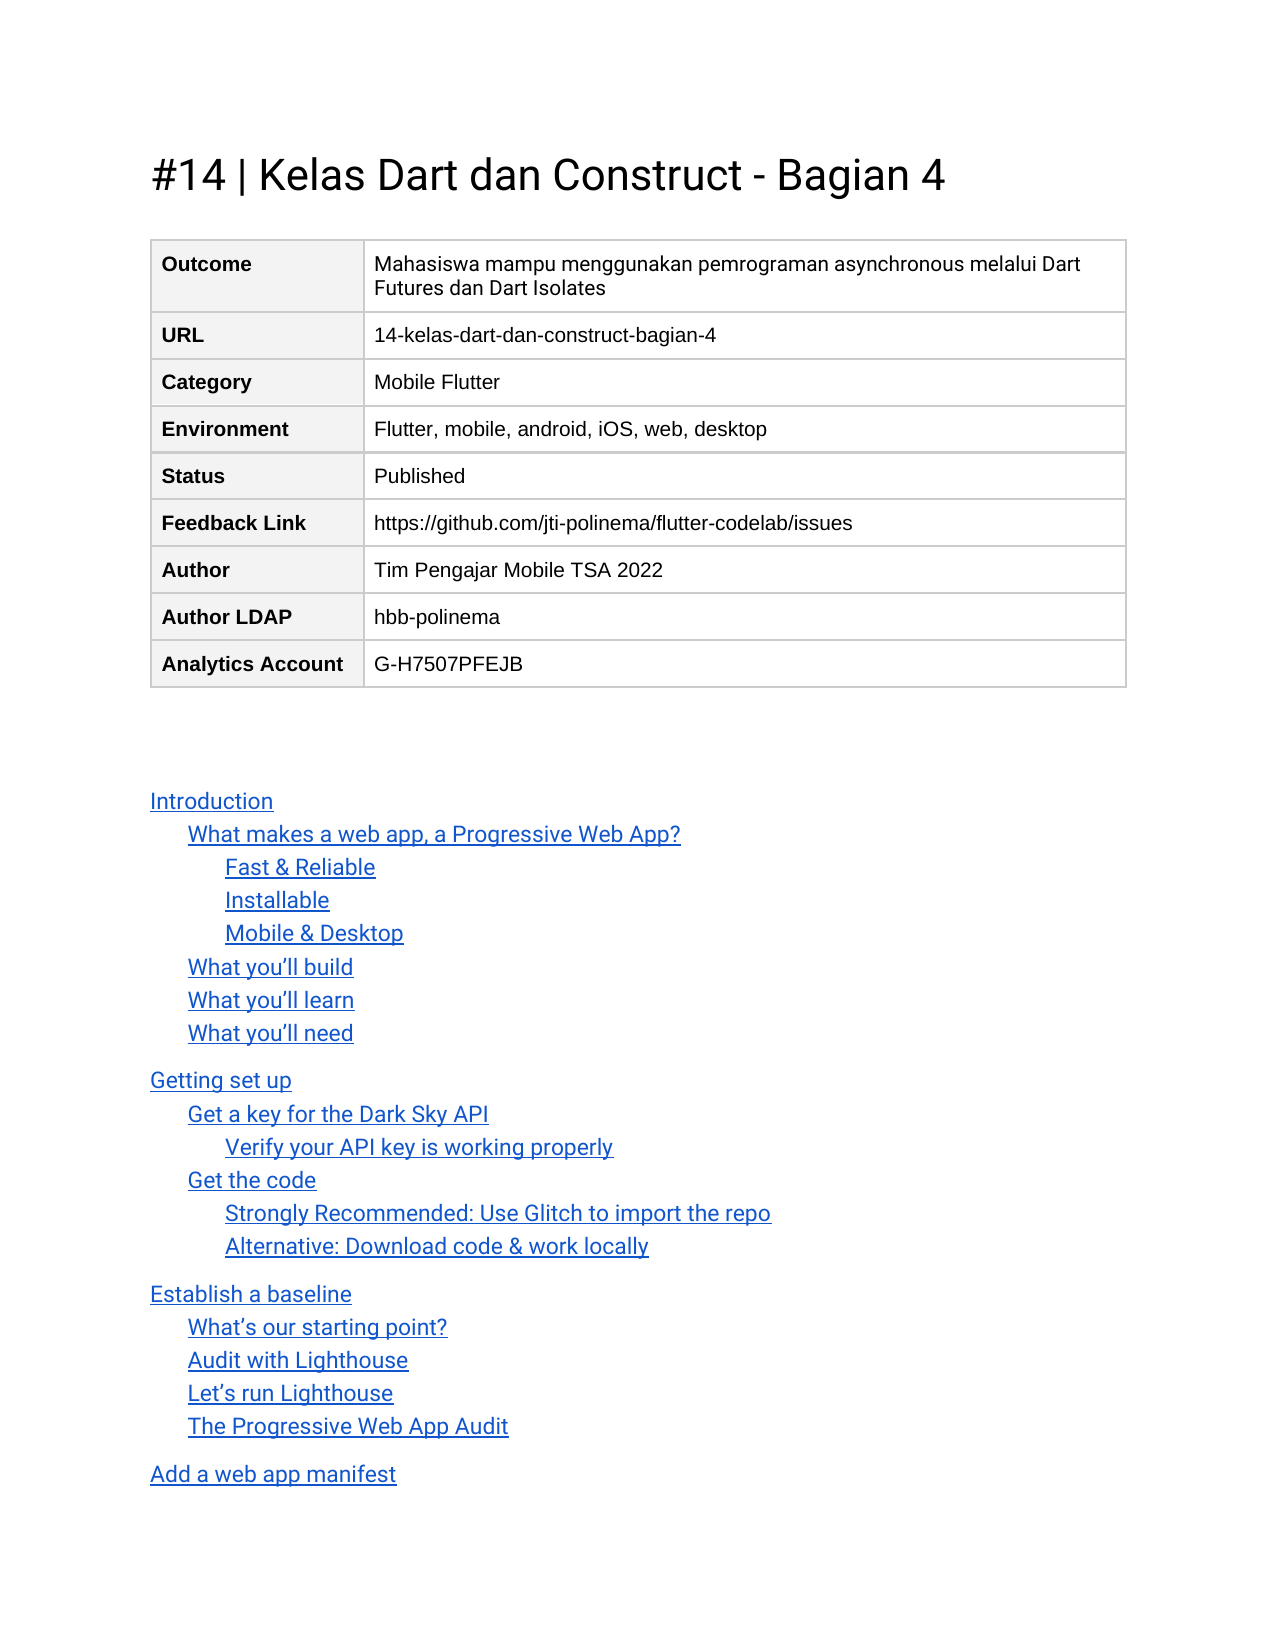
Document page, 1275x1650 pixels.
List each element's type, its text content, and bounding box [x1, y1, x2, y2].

table_cell hbb-polinema [365, 594, 1125, 639]
table_cell https://github.com/jti-polinema/flutter-codelab/issues [365, 500, 1125, 545]
table_cell Analytics Account [152, 641, 363, 686]
table_cell Author [152, 547, 363, 592]
table_cell URL [152, 313, 363, 358]
table_cell Environment [152, 407, 363, 451]
table_cell G-H7507PFEJB [365, 641, 1125, 686]
table_cell 14-kelas-dart-dan-construct-bagian-4 [365, 313, 1125, 358]
table_cell Feedback Link [152, 500, 363, 545]
table_cell Author LDAP [152, 594, 363, 639]
title #14 | Kelas Dart dan Construct - Bagian 4 [150, 150, 1125, 201]
table_header Mahasiswa mampu menggunakan pemrograman asynchronous melalui Dart Futures dan Dart Isolates [365, 241, 1125, 311]
table_header Outcome [152, 241, 363, 311]
table_cell Flutter, mobile, android, iOS, web, desktop [365, 407, 1125, 451]
table_cell Category [152, 360, 363, 404]
table_cell Mobile Flutter [365, 360, 1125, 404]
table_cell Published [365, 454, 1125, 498]
table_cell Status [152, 454, 363, 498]
table_cell Tim Pengajar Mobile TSA 2022 [365, 547, 1125, 592]
